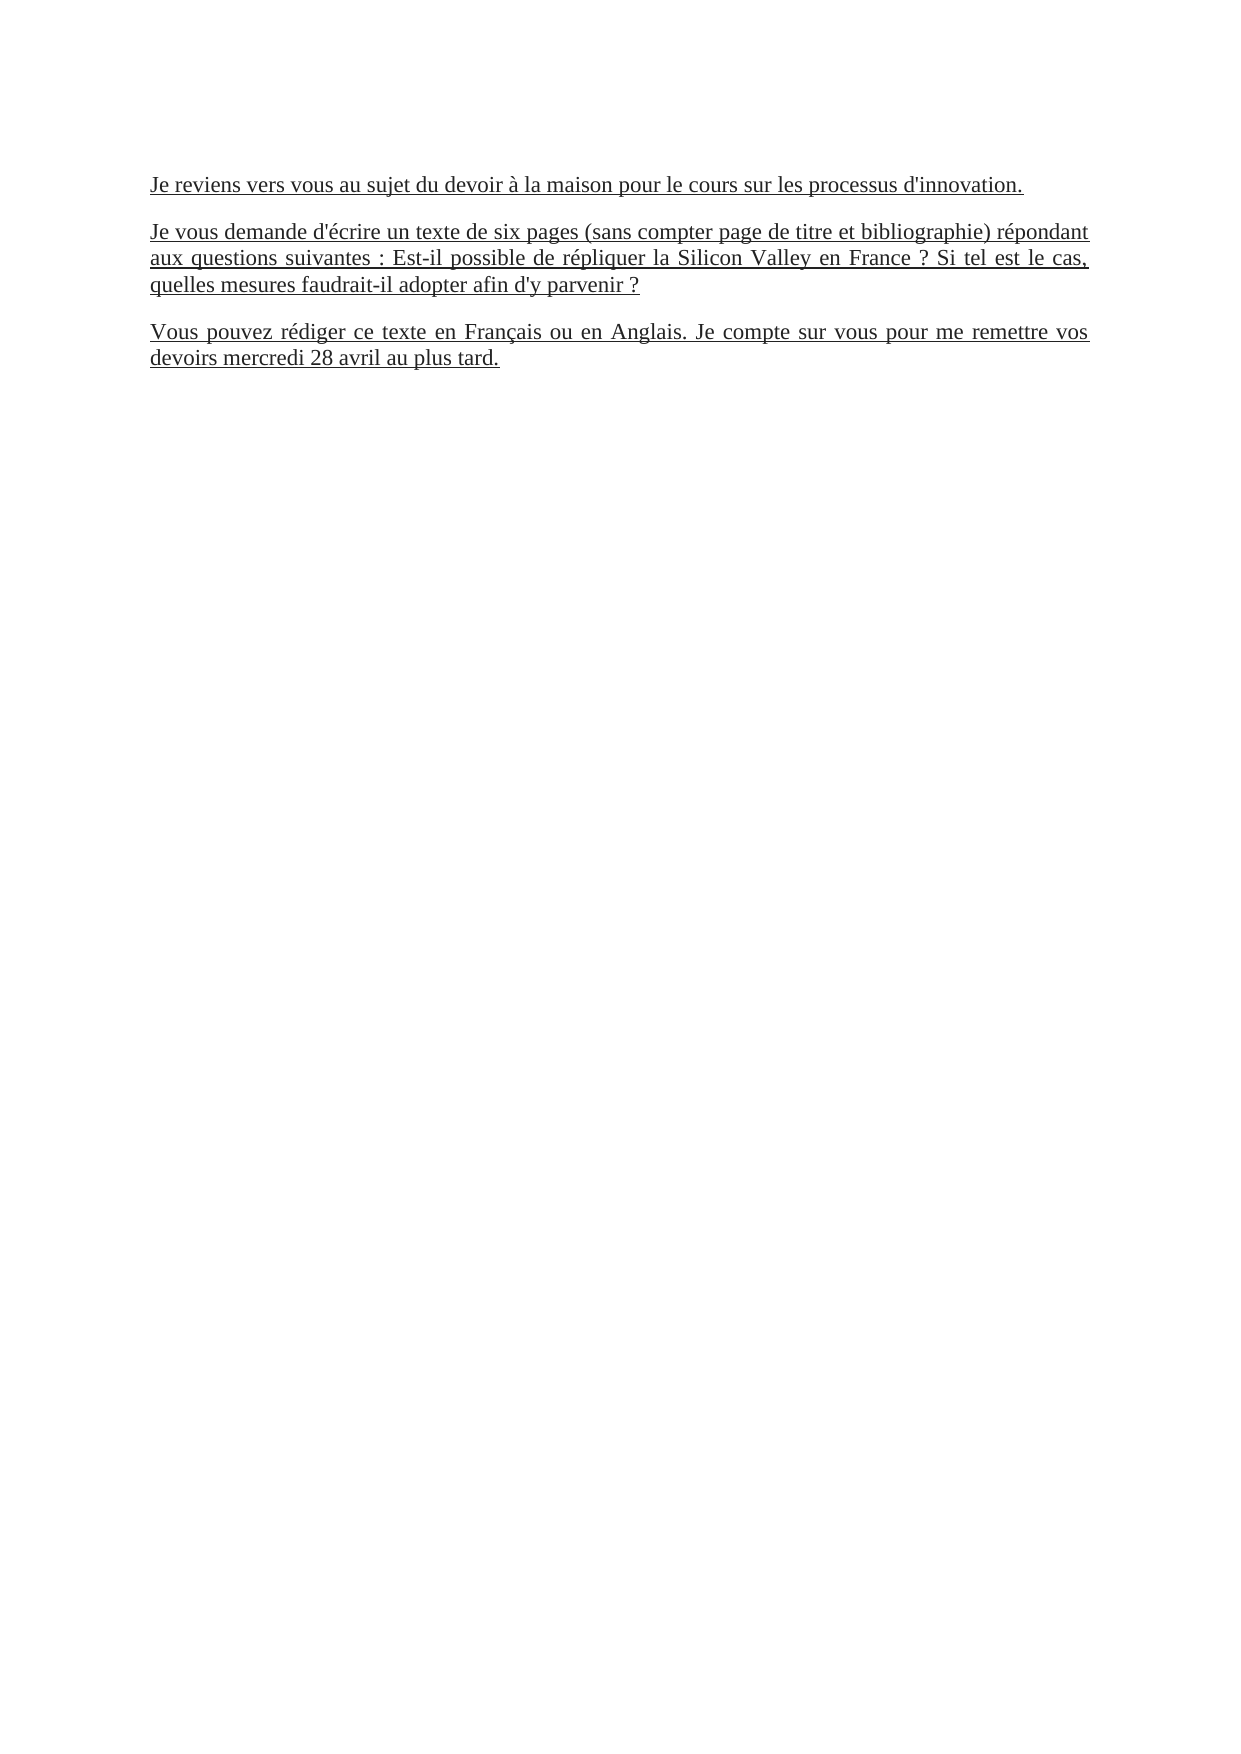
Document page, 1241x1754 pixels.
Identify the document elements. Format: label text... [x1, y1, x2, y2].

subtitle Je reviens vers vous au sujet du devoir à la maison pour le cours sur les processus d'innovation. [150, 171, 1090, 197]
subtitle Vous pouvez rédiger ce texte en Français ou en Anglais. Je compte sur vous pour me remettre vos devoirs mercredi 28 avril au plus tard. [150, 342, 1090, 371]
subtitle Vous pouvez rédiger ce texte en Français ou en Anglais. Je compte sur vous pour me remettre vos devoirs mercredi 28 avril au plus tard. [150, 318, 1090, 341]
subtitle Je vous demande d'écrire un texte de six pages (sans compter page de titre et bibliographie) répondant aux questions suivantes : Est-il possible de répliquer la Silicon Valley en France ? Si tel est le cas, quelles mesures faudrait-il adopter afin d'y parvenir ? [150, 218, 1090, 241]
subtitle Je vous demande d'écrire un texte de six pages (sans compter page de titre et bibliographie) répondant aux questions suivantes : Est-il possible de répliquer la Silicon Valley en France ? Si tel est le cas, quelles mesures faudrait-il adopter afin d'y parvenir ? [150, 242, 1090, 297]
